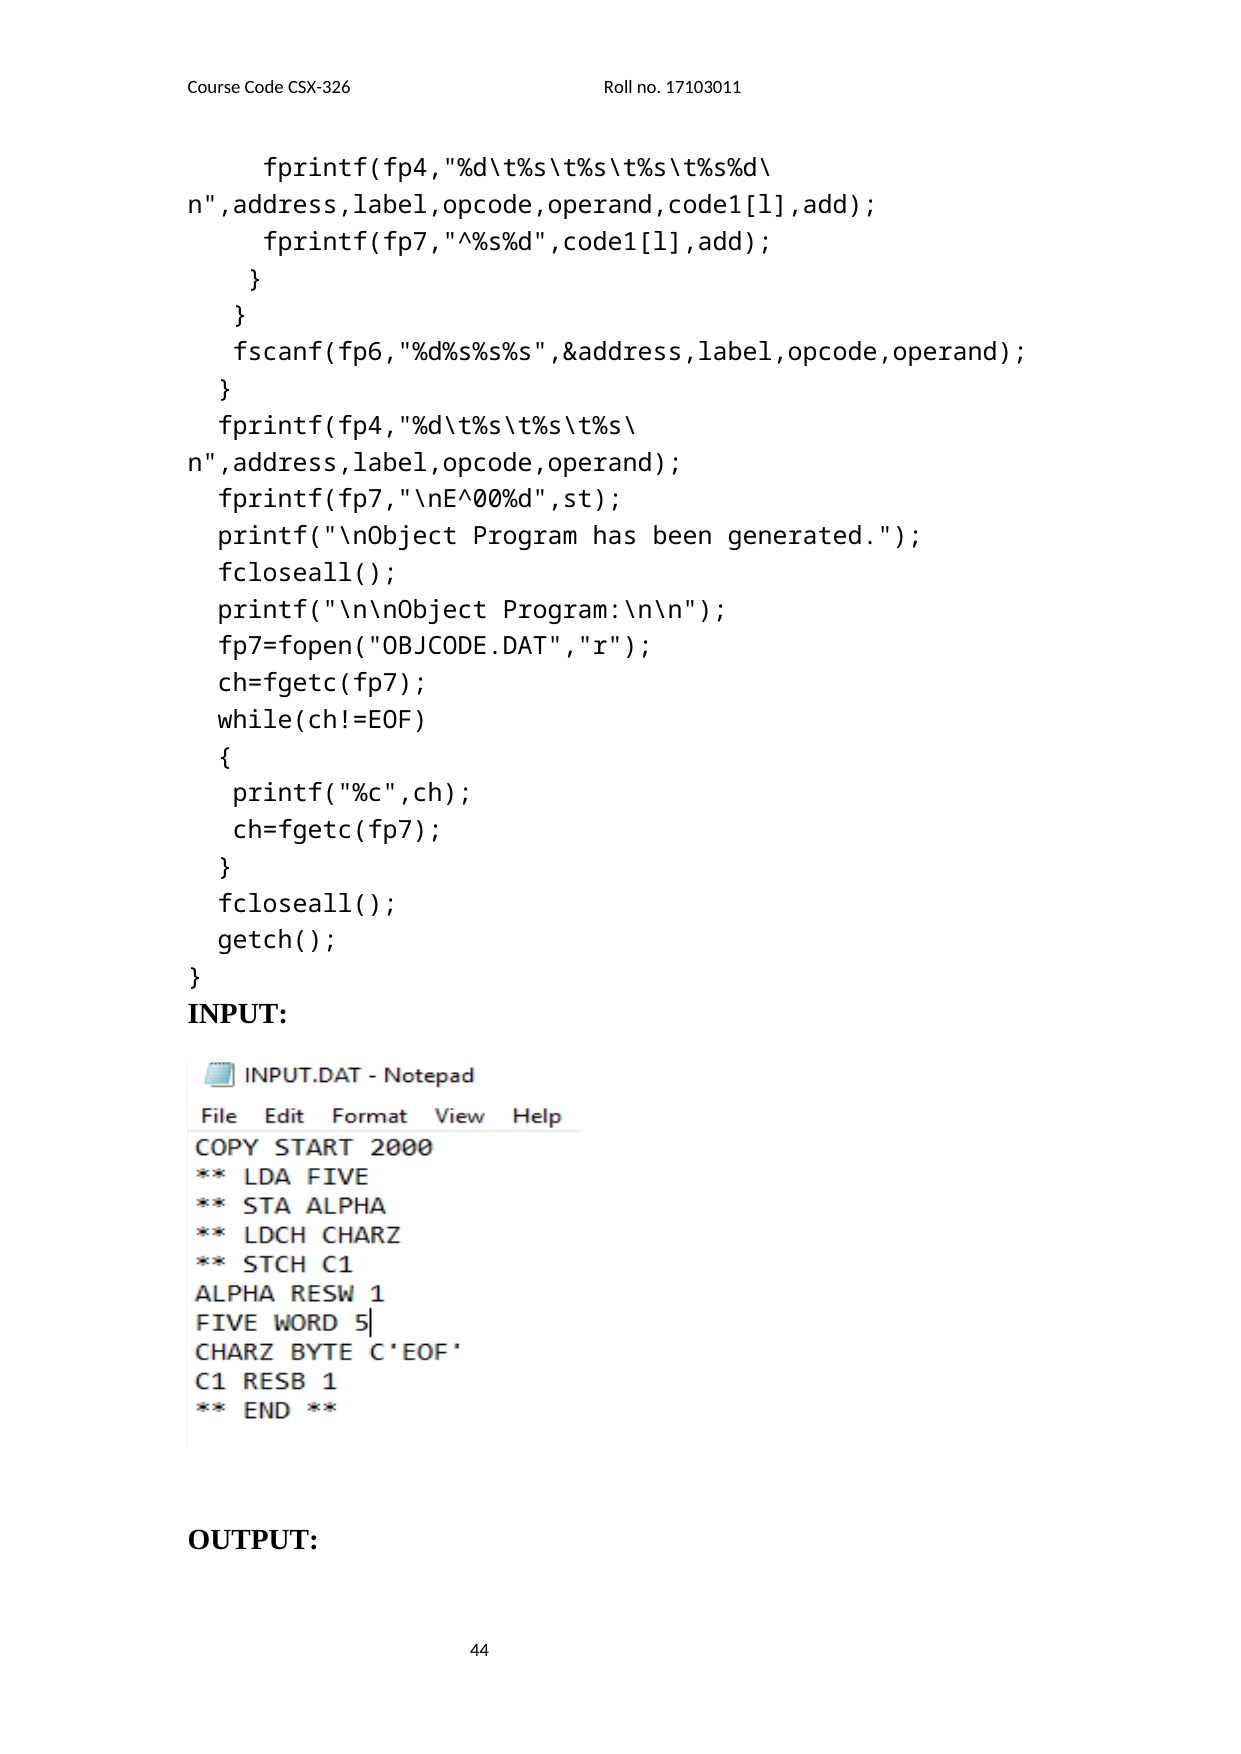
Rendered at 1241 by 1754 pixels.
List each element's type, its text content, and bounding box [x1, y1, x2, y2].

text printf("\n\nObject Program:\n\n"); [187, 591, 1053, 625]
text while(ch!=EOF) [187, 702, 1053, 736]
text fcloseall(); [187, 554, 1053, 588]
text INPUT: [187, 996, 1053, 1029]
text } [187, 849, 1053, 883]
text getch(); [187, 922, 1053, 956]
text fprintf(fp4,"%d\t%s\t%s\t%s\t%s%d\n",address,label,opcode,operand,code1[l],add); [187, 150, 1053, 221]
text fprintf(fp4,"%d\t%s\t%s\t%s\n",address,label,opcode,operand); [187, 407, 1053, 478]
text fprintf(fp7,"^%s%d",code1[l],add); [187, 223, 1053, 258]
text } [187, 959, 1053, 993]
text fcloseall(); [187, 885, 1053, 919]
text OUTPUT: [187, 1522, 1053, 1556]
text fprintf(fp7,"\nE^00%d",st); [187, 481, 1053, 515]
text fscanf(fp6,"%d%s%s%s",&address,label,opcode,operand); [187, 334, 1053, 368]
text } [187, 371, 1053, 405]
text { [187, 738, 1053, 772]
text ch=fgetc(fp7); [187, 665, 1053, 699]
text printf("%c",ch); [187, 775, 1053, 809]
text printf("\nObject Program has been generated."); [187, 518, 1053, 552]
text } [187, 260, 1053, 294]
text fp7=fopen("OBJCODE.DAT","r"); [187, 628, 1053, 662]
text } [187, 297, 1053, 331]
text ch=fgetc(fp7); [187, 812, 1053, 846]
picture [187, 1062, 583, 1448]
